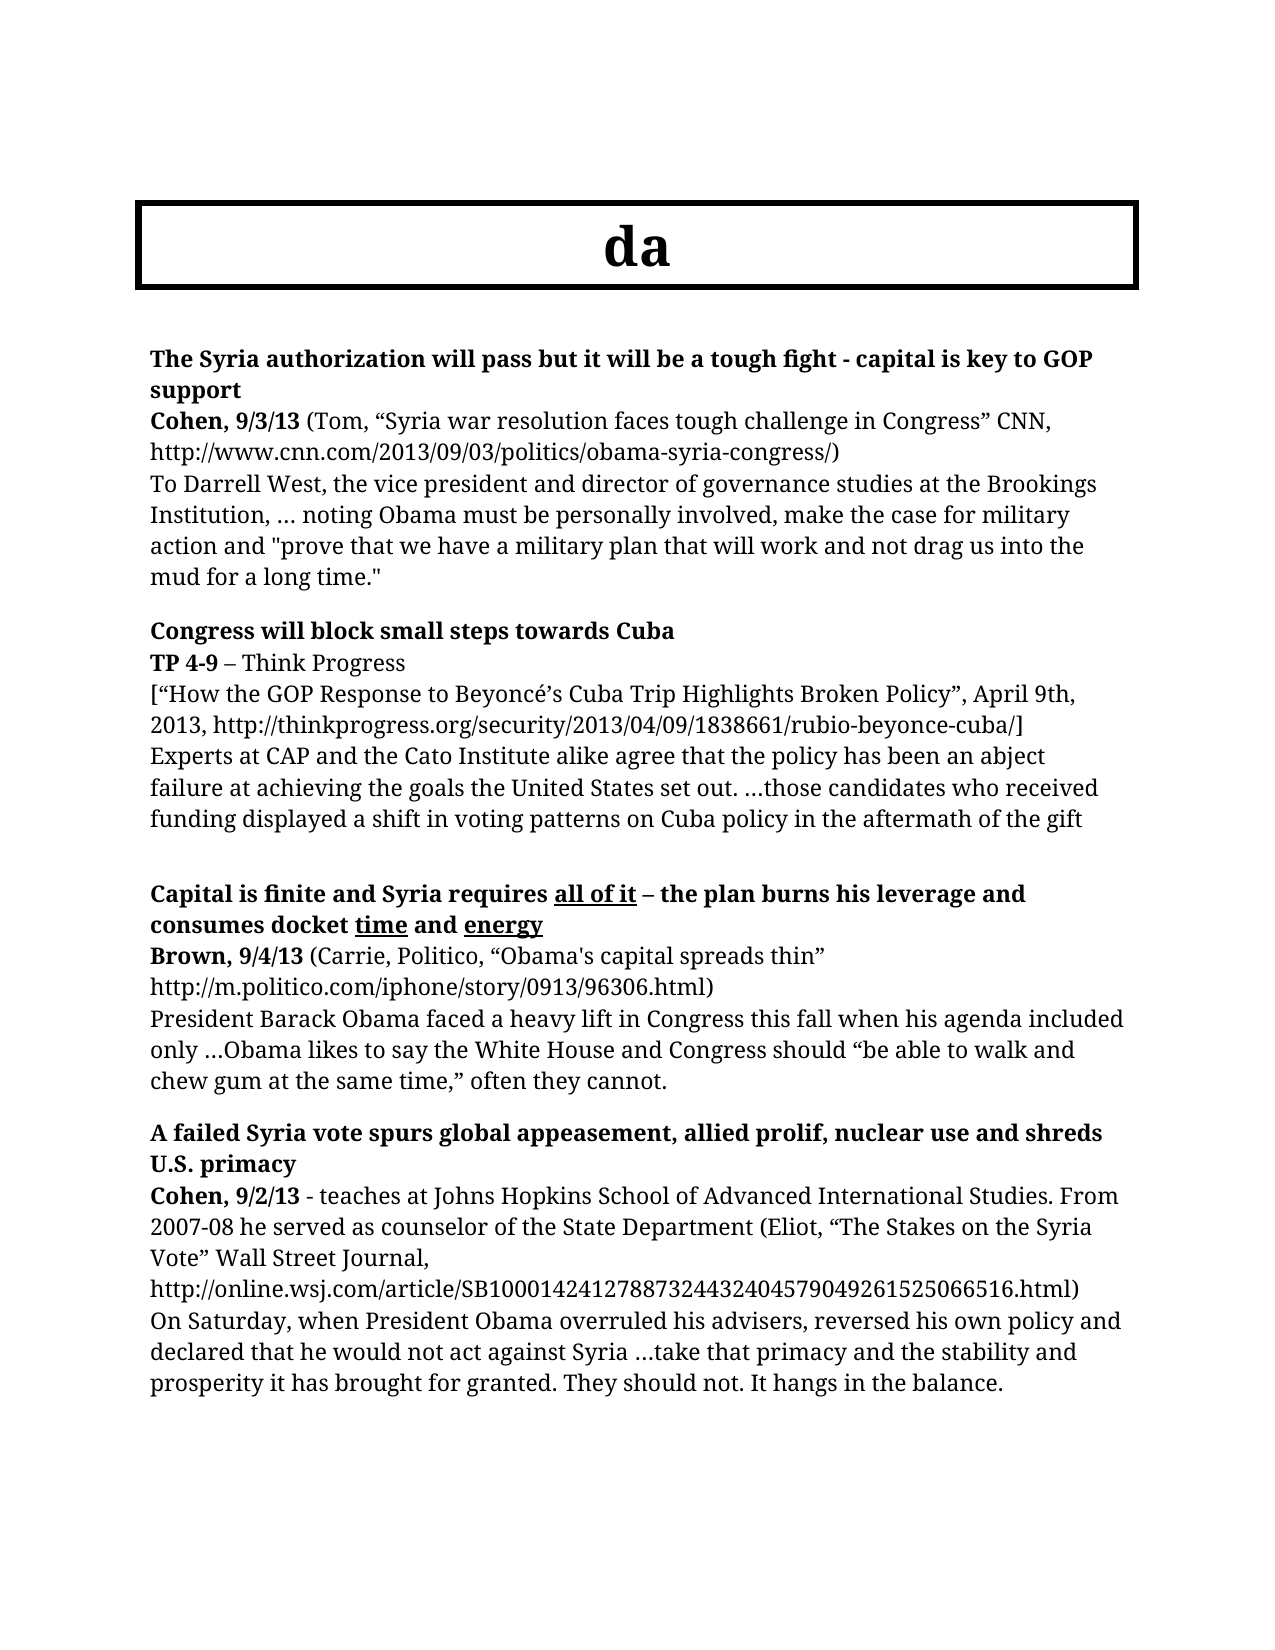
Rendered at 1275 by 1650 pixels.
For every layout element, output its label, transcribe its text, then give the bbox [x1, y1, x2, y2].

text http://www.cnn.com/2013/09/03/politics/obama-syria-congress/) [150, 436, 1125, 467]
text To Darrell West, the vice president and director of governance studies at the Brookings Institution, … noting Obama must be personally involved, make the case for military action and "prove that we have a military plan that will work and not drag us into the mud for a long time." [150, 467, 1125, 592]
subtitle The Syria authorization will pass but it will be a tough fight - capital is key to GOP support [150, 342, 1125, 405]
text Congress will block small steps towards Cuba [150, 615, 1125, 646]
subtitle Capital is finite and Syria requires all of it – the plan burns his leverage and consumes docket time and energy [150, 877, 1125, 940]
subtitle da [142, 206, 1133, 284]
text Brown, 9/4/13 (Carrie, Politico, “Obama's capital spreads thin” [150, 940, 1125, 971]
text Cohen, 9/3/13 (Tom, “Syria war resolution faces tough challenge in Congress” CNN, [150, 405, 1125, 436]
text TP 4-9 – Think Progress [150, 646, 1125, 678]
text http://m.politico.com/iphone/story/0913/96306.html) [150, 971, 1125, 1002]
text Cohen, 9/2/13 - teaches at Johns Hopkins School of Advanced International Studies. From 2007-08 he served as counselor of the State Department (Eliot, “The Stakes on the Syria Vote” Wall Street Journal, http://online.wsj.com/article/SB10001424127887324432404579049261525066516.html) [150, 1179, 1125, 1304]
text On Saturday, when President Obama overruled his advisers, reversed his own policy and declared that he would not act against Syria …take that primacy and the stability and prosperity it has brought for granted. They should not. It hangs in the balance. [150, 1304, 1125, 1398]
text President Barack Obama faced a heavy lift in Congress this fall when his agenda included only …Obama likes to say the White House and Congress should “be able to walk and chew gum at the same time,” often they cannot. [150, 1002, 1125, 1096]
text Experts at CAP and the Cato Institute alike agree that the policy has been an abject failure at achieving the goals the United States set out. …those candidates who received funding displayed a shift in voting patterns on Cuba policy in the aftermath of the gift [150, 740, 1125, 834]
subtitle A failed Syria vote spurs global appeasement, allied prolif, nuclear use and shreds U.S. primacy [150, 1117, 1125, 1179]
text [“How the GOP Response to Beyoncé’s Cuba Trip Highlights Broken Policy”, April 9th, 2013, http://thinkprogress.org/security/2013/04/09/1838661/rubio-beyonce-cuba/] [150, 678, 1125, 740]
